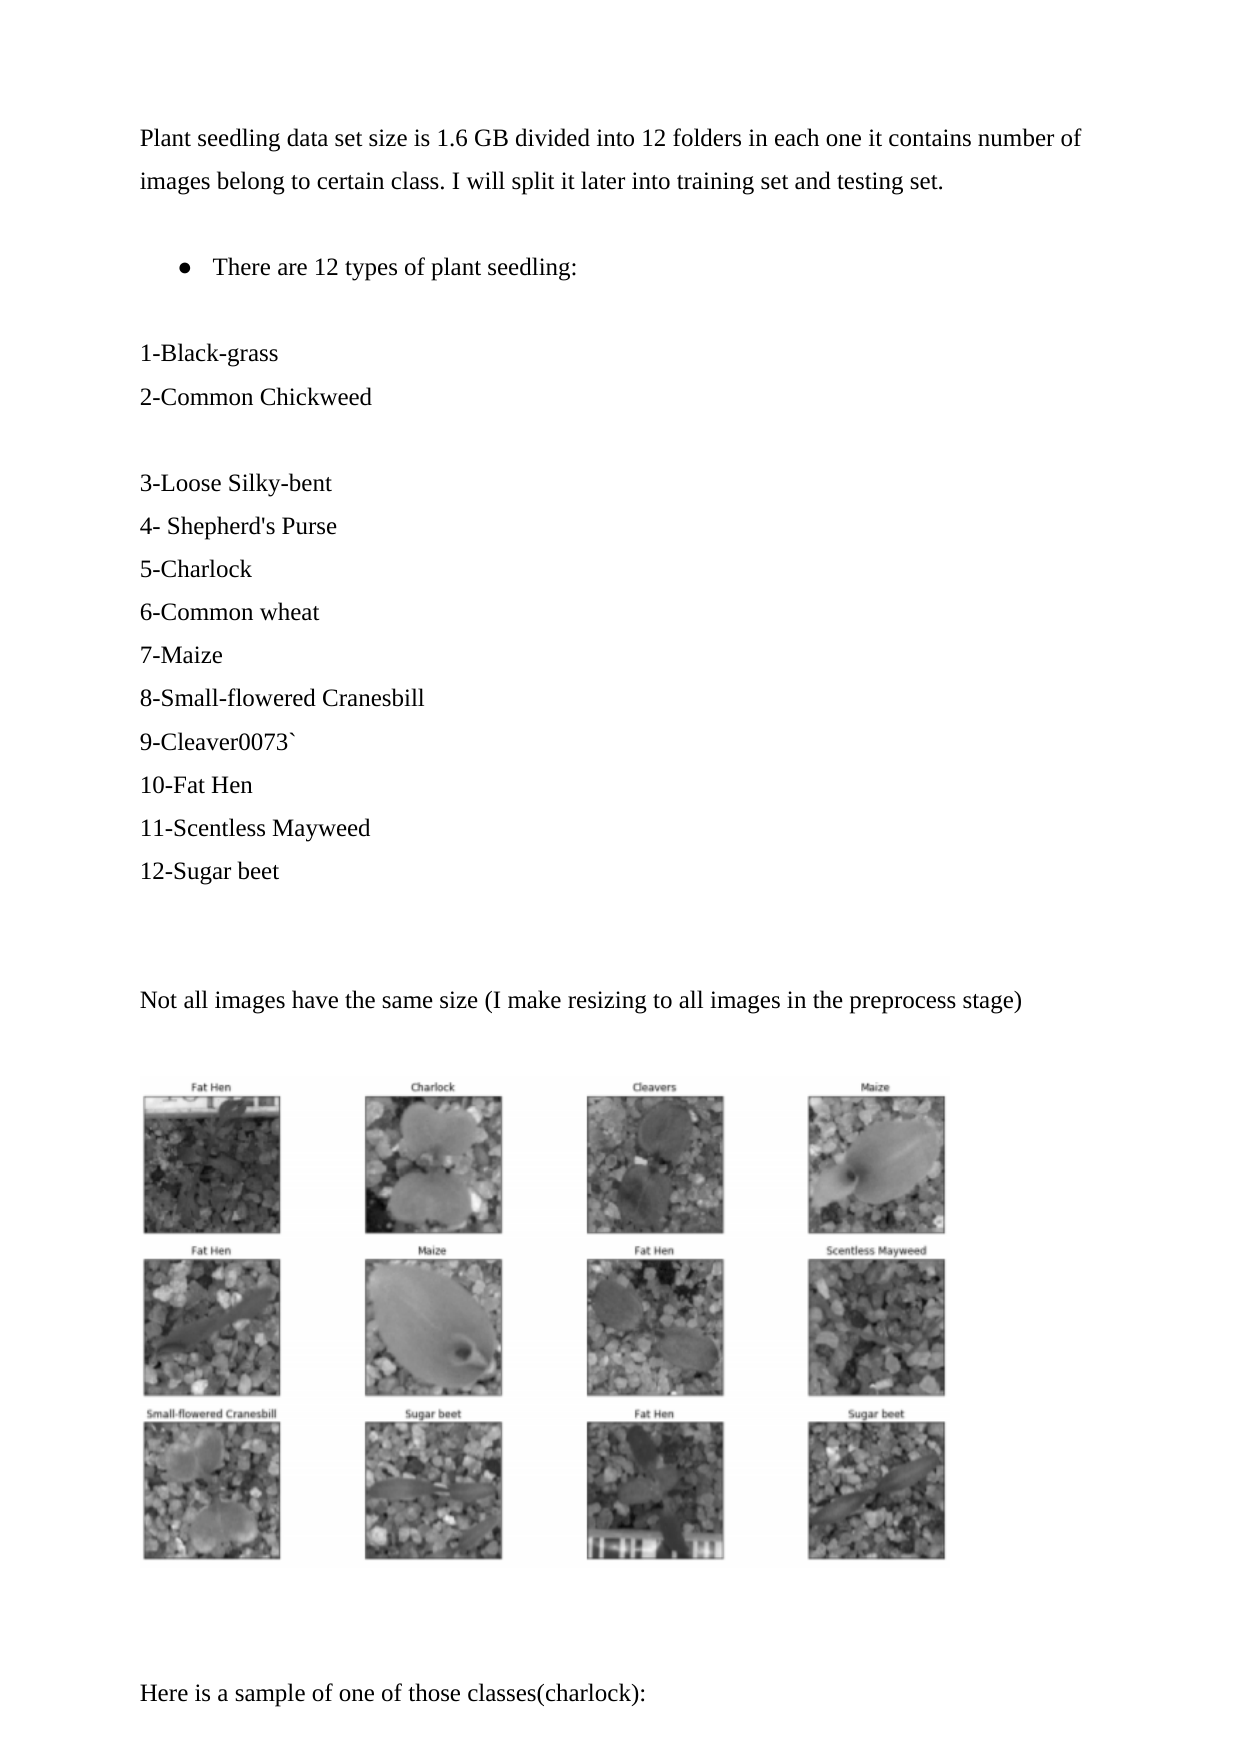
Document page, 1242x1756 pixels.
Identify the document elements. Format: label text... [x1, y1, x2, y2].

text 7-Maize [139, 640, 1104, 669]
text 1-Black-grass [139, 338, 1104, 367]
text Plant seedling data set size is 1.6 GB divided into 12 folders in each one it contains number of images belong to certain class. I will split it later into training set and testing set. [139, 123, 1098, 195]
text 12-Sugar beet [139, 856, 1104, 885]
text 11-Scentless Mayweed [139, 813, 1104, 842]
text Not all images have the same size (I make resizing to all images in the preprocess stage) [139, 985, 1067, 1014]
text 6-Common wheat [139, 597, 1104, 626]
text 4- Shepherd's Purse [139, 511, 1104, 540]
text Here is a sample of one of those classes(charlock): [139, 1678, 1104, 1707]
text 9-Cleaver0073` [139, 727, 1104, 755]
text 2-Common Chickweed [139, 382, 1104, 410]
text 10-Fat Hen [139, 770, 1104, 798]
text 3-Loose Silky-bent [139, 468, 1104, 497]
text 5-Charlock [139, 554, 1104, 583]
text 8-Small-flowered Cranesbill [139, 683, 1104, 712]
picture [139, 1071, 959, 1580]
text ● There are 12 types of plant seedling: [177, 252, 1104, 281]
